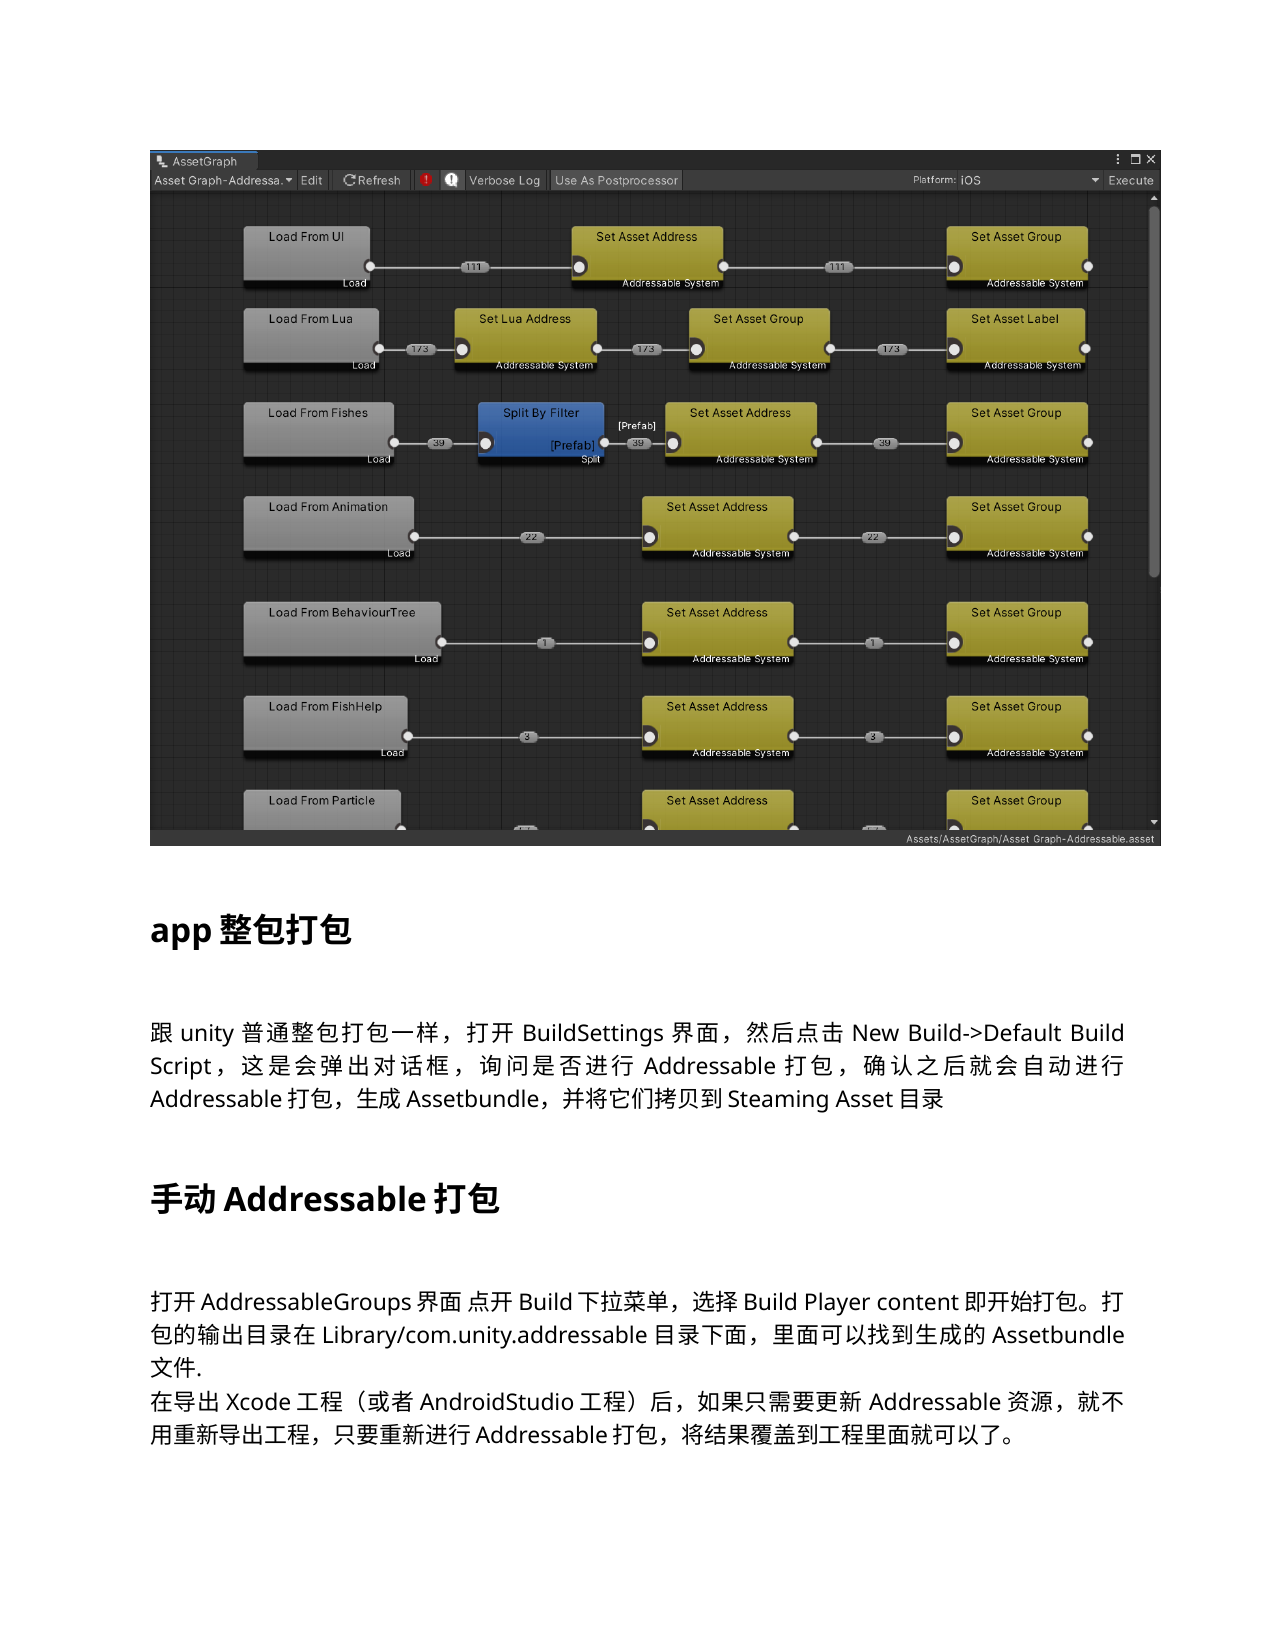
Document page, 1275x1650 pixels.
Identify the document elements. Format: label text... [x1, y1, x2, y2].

text 跟unity普通整包打包一样，打开BuildSettings界面，然后点击New Build->Default Build Script，这是会弹出对话框，询问是否进行Addressable打包，确认之后就会自动进行Addressable打包，生成Assetbundle，并将它们拷贝到Steaming Asset目录 [150, 1014, 1125, 1114]
text 在导出Xcode工程（或者AndroidStudio工程）后，如果只需要更新Addressable资源，就不用重新导出工程，只要重新进行Addressable打包，将结果覆盖到工程里面就可以了。 [150, 1383, 1125, 1450]
text 打开AddressableGroups界面 点开Build下拉菜单，选择Build Player content即开始打包。打包的输出目录在Library/com.unity.addressable目录下面，里面可以找到生成的Assetbundle文件. [150, 1283, 1125, 1383]
picture [150, 150, 1161, 846]
subtitle app整包打包 [150, 903, 1125, 952]
subtitle 手动Addressable打包 [150, 1173, 1125, 1221]
